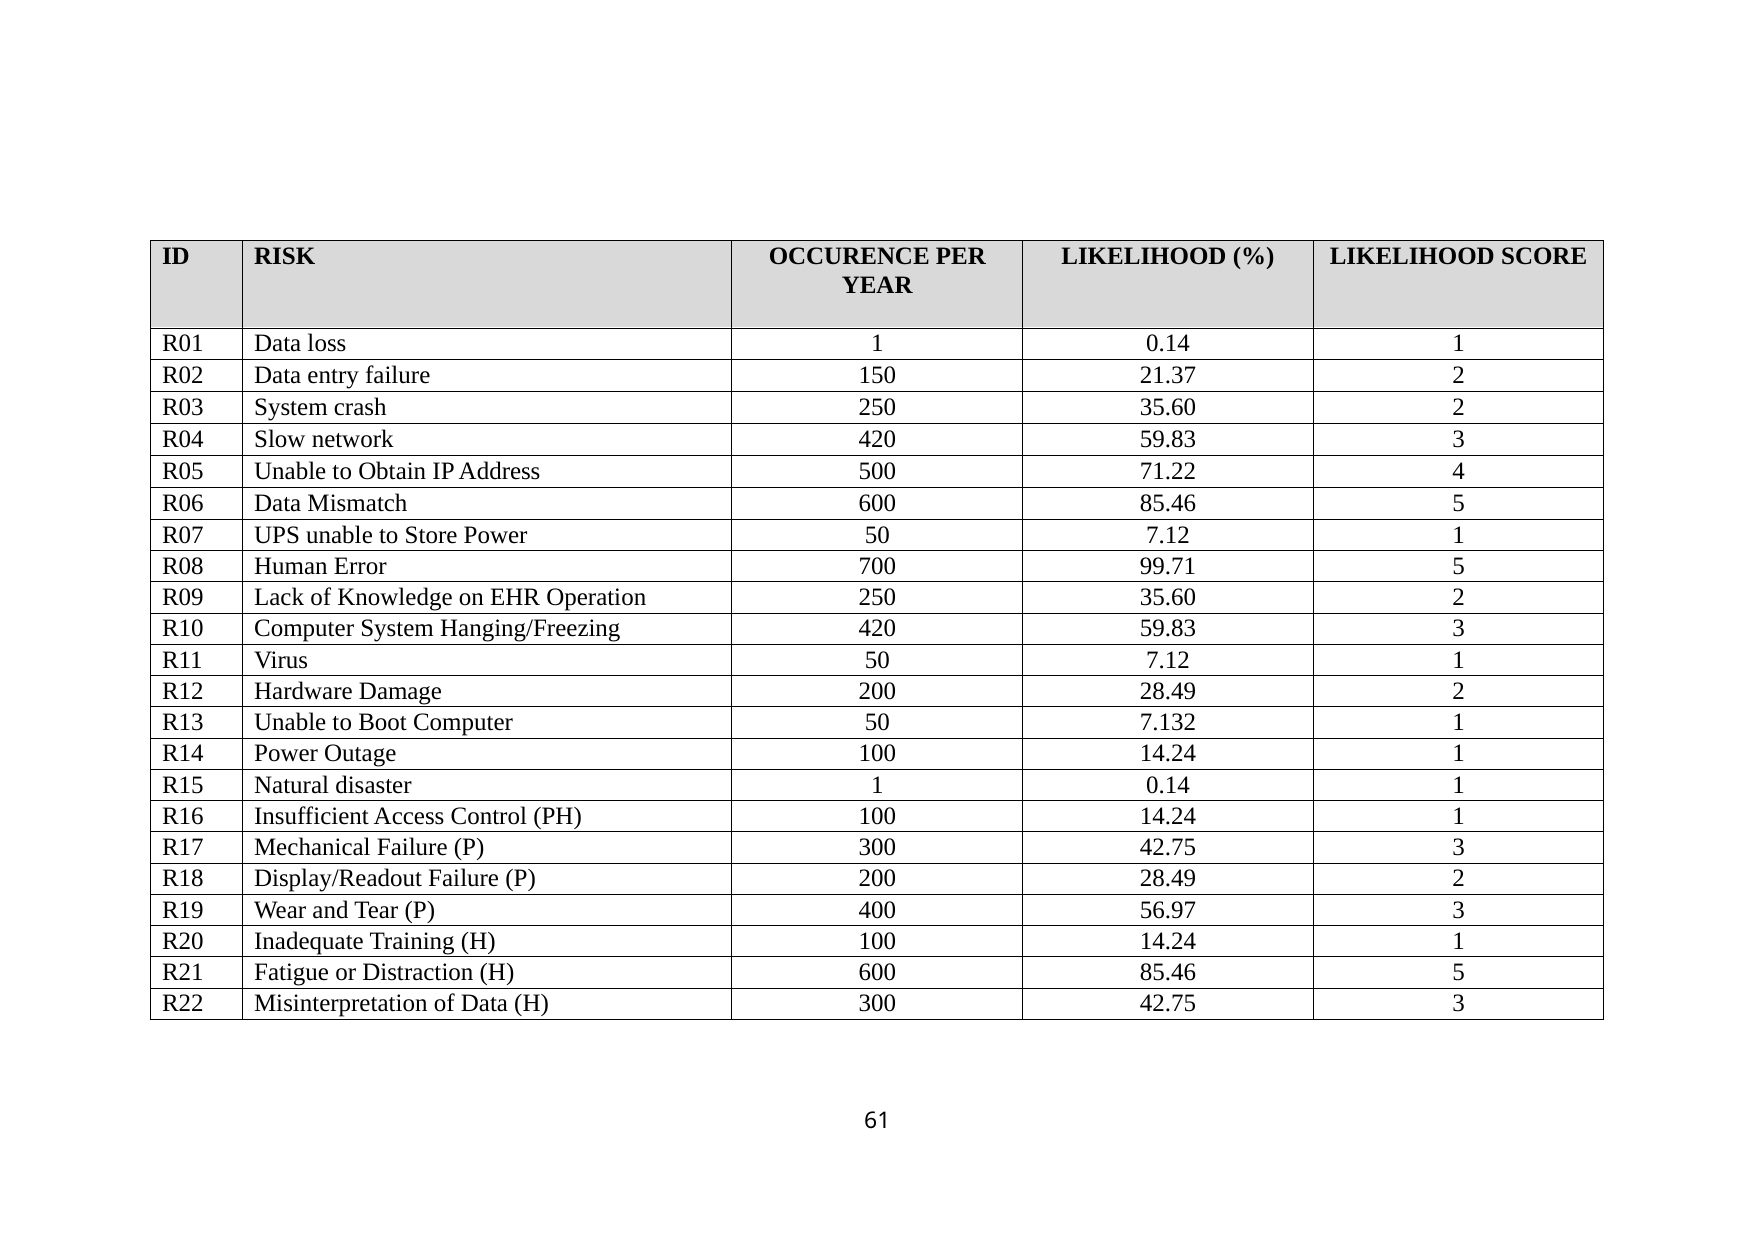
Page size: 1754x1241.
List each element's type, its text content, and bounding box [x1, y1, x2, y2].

table_cell 150 [732, 360, 1022, 391]
table_cell R21 [151, 957, 242, 987]
table_cell R13 [151, 707, 242, 737]
table_cell 50 [732, 707, 1022, 737]
table_cell 28.49 [1023, 676, 1313, 706]
table_cell 420 [732, 614, 1022, 644]
table_cell R18 [151, 864, 242, 894]
table_cell 14.24 [1023, 926, 1313, 956]
table_cell 14.24 [1023, 739, 1313, 769]
table_cell Mechanical Failure (P) [243, 832, 731, 862]
table_cell 200 [732, 676, 1022, 706]
table_cell R02 [151, 360, 242, 391]
table_cell 2 [1314, 864, 1603, 894]
table_cell 7.12 [1023, 645, 1313, 675]
table_cell 3 [1314, 895, 1603, 925]
table_cell R01 [151, 329, 242, 359]
table_cell 100 [732, 926, 1022, 956]
table_cell Wear and Tear (P) [243, 895, 731, 925]
table_cell Hardware Damage [243, 676, 731, 706]
table_cell 3 [1314, 424, 1603, 455]
table_cell R09 [151, 582, 242, 612]
table_cell Inadequate Training (H) [243, 926, 731, 956]
table_header OCCURENCE PER YEAR [732, 241, 1022, 327]
table_cell Human Error [243, 551, 731, 581]
table_cell 600 [732, 957, 1022, 987]
table_cell 1 [1314, 329, 1603, 359]
table_header LIKELIHOOD SCORE [1314, 241, 1603, 327]
table_cell 300 [732, 832, 1022, 862]
table_cell 5 [1314, 488, 1603, 519]
table_cell R17 [151, 832, 242, 862]
table_cell 14.24 [1023, 801, 1313, 831]
table_cell 400 [732, 895, 1022, 925]
table_cell 5 [1314, 551, 1603, 581]
table_cell 0.14 [1023, 329, 1313, 359]
table_cell Lack of Knowledge on EHR Operation [243, 582, 731, 612]
table_cell R11 [151, 645, 242, 675]
table_cell Data Mismatch [243, 488, 731, 519]
table_cell 5 [1314, 957, 1603, 987]
table_cell R05 [151, 456, 242, 487]
table_cell 300 [732, 989, 1022, 1019]
table_cell 85.46 [1023, 957, 1313, 987]
table_cell R12 [151, 676, 242, 706]
table_cell 99.71 [1023, 551, 1313, 581]
table_cell 200 [732, 864, 1022, 894]
table_cell 4 [1314, 456, 1603, 487]
table_cell 2 [1314, 676, 1603, 706]
table_cell Slow network [243, 424, 731, 455]
table_cell 42.75 [1023, 989, 1313, 1019]
table_cell 3 [1314, 832, 1603, 862]
table_cell 2 [1314, 582, 1603, 612]
table_cell Power Outage [243, 739, 731, 769]
table_cell Misinterpretation of Data (H) [243, 989, 731, 1019]
table_cell R03 [151, 392, 242, 423]
table_cell 1 [1314, 739, 1603, 769]
table_cell 35.60 [1023, 392, 1313, 423]
table_cell R07 [151, 520, 242, 550]
table_header LIKELIHOOD (%) [1023, 241, 1313, 327]
table_cell 42.75 [1023, 832, 1313, 862]
table_cell 1 [1314, 770, 1603, 800]
table_cell 50 [732, 645, 1022, 675]
table_cell 2 [1314, 360, 1603, 391]
table_cell 3 [1314, 614, 1603, 644]
table_cell 1 [1314, 926, 1603, 956]
table_cell 3 [1314, 989, 1603, 1019]
table_cell R14 [151, 739, 242, 769]
table_cell 59.83 [1023, 424, 1313, 455]
table_cell Virus [243, 645, 731, 675]
table_cell Data loss [243, 329, 731, 359]
table_cell 1 [1314, 520, 1603, 550]
table_header ID [151, 241, 242, 327]
table_cell 1 [732, 770, 1022, 800]
table_cell R15 [151, 770, 242, 800]
table_cell UPS unable to Store Power [243, 520, 731, 550]
table_cell 50 [732, 520, 1022, 550]
table_cell 600 [732, 488, 1022, 519]
table_cell R16 [151, 801, 242, 831]
table_cell R22 [151, 989, 242, 1019]
table_cell 100 [732, 739, 1022, 769]
table_cell 56.97 [1023, 895, 1313, 925]
table_cell R04 [151, 424, 242, 455]
table_cell 1 [1314, 801, 1603, 831]
table_cell 1 [1314, 707, 1603, 737]
table_cell Data entry failure [243, 360, 731, 391]
table_cell 71.22 [1023, 456, 1313, 487]
table_cell 250 [732, 392, 1022, 423]
table_cell Insufficient Access Control (PH) [243, 801, 731, 831]
table_cell 1 [732, 329, 1022, 359]
table_cell 59.83 [1023, 614, 1313, 644]
table_header RISK [243, 241, 731, 327]
table_cell Natural disaster [243, 770, 731, 800]
table_cell Unable to Boot Computer [243, 707, 731, 737]
table_cell System crash [243, 392, 731, 423]
table_cell 21.37 [1023, 360, 1313, 391]
table_cell 7.12 [1023, 520, 1313, 550]
table_cell 28.49 [1023, 864, 1313, 894]
table_cell Unable to Obtain IP Address [243, 456, 731, 487]
table_cell 7.132 [1023, 707, 1313, 737]
table_cell R08 [151, 551, 242, 581]
table_cell R20 [151, 926, 242, 956]
table_cell 420 [732, 424, 1022, 455]
table_cell R06 [151, 488, 242, 519]
table_cell 250 [732, 582, 1022, 612]
table_cell R10 [151, 614, 242, 644]
table_cell 35.60 [1023, 582, 1313, 612]
table_cell 700 [732, 551, 1022, 581]
table_cell 0.14 [1023, 770, 1313, 800]
table_cell 85.46 [1023, 488, 1313, 519]
table_cell 100 [732, 801, 1022, 831]
table_cell Computer System Hanging/Freezing [243, 614, 731, 644]
table_cell Display/Readout Failure (P) [243, 864, 731, 894]
table_cell 2 [1314, 392, 1603, 423]
table_cell 500 [732, 456, 1022, 487]
table_cell 1 [1314, 645, 1603, 675]
table_cell Fatigue or Distraction (H) [243, 957, 731, 987]
table_cell R19 [151, 895, 242, 925]
